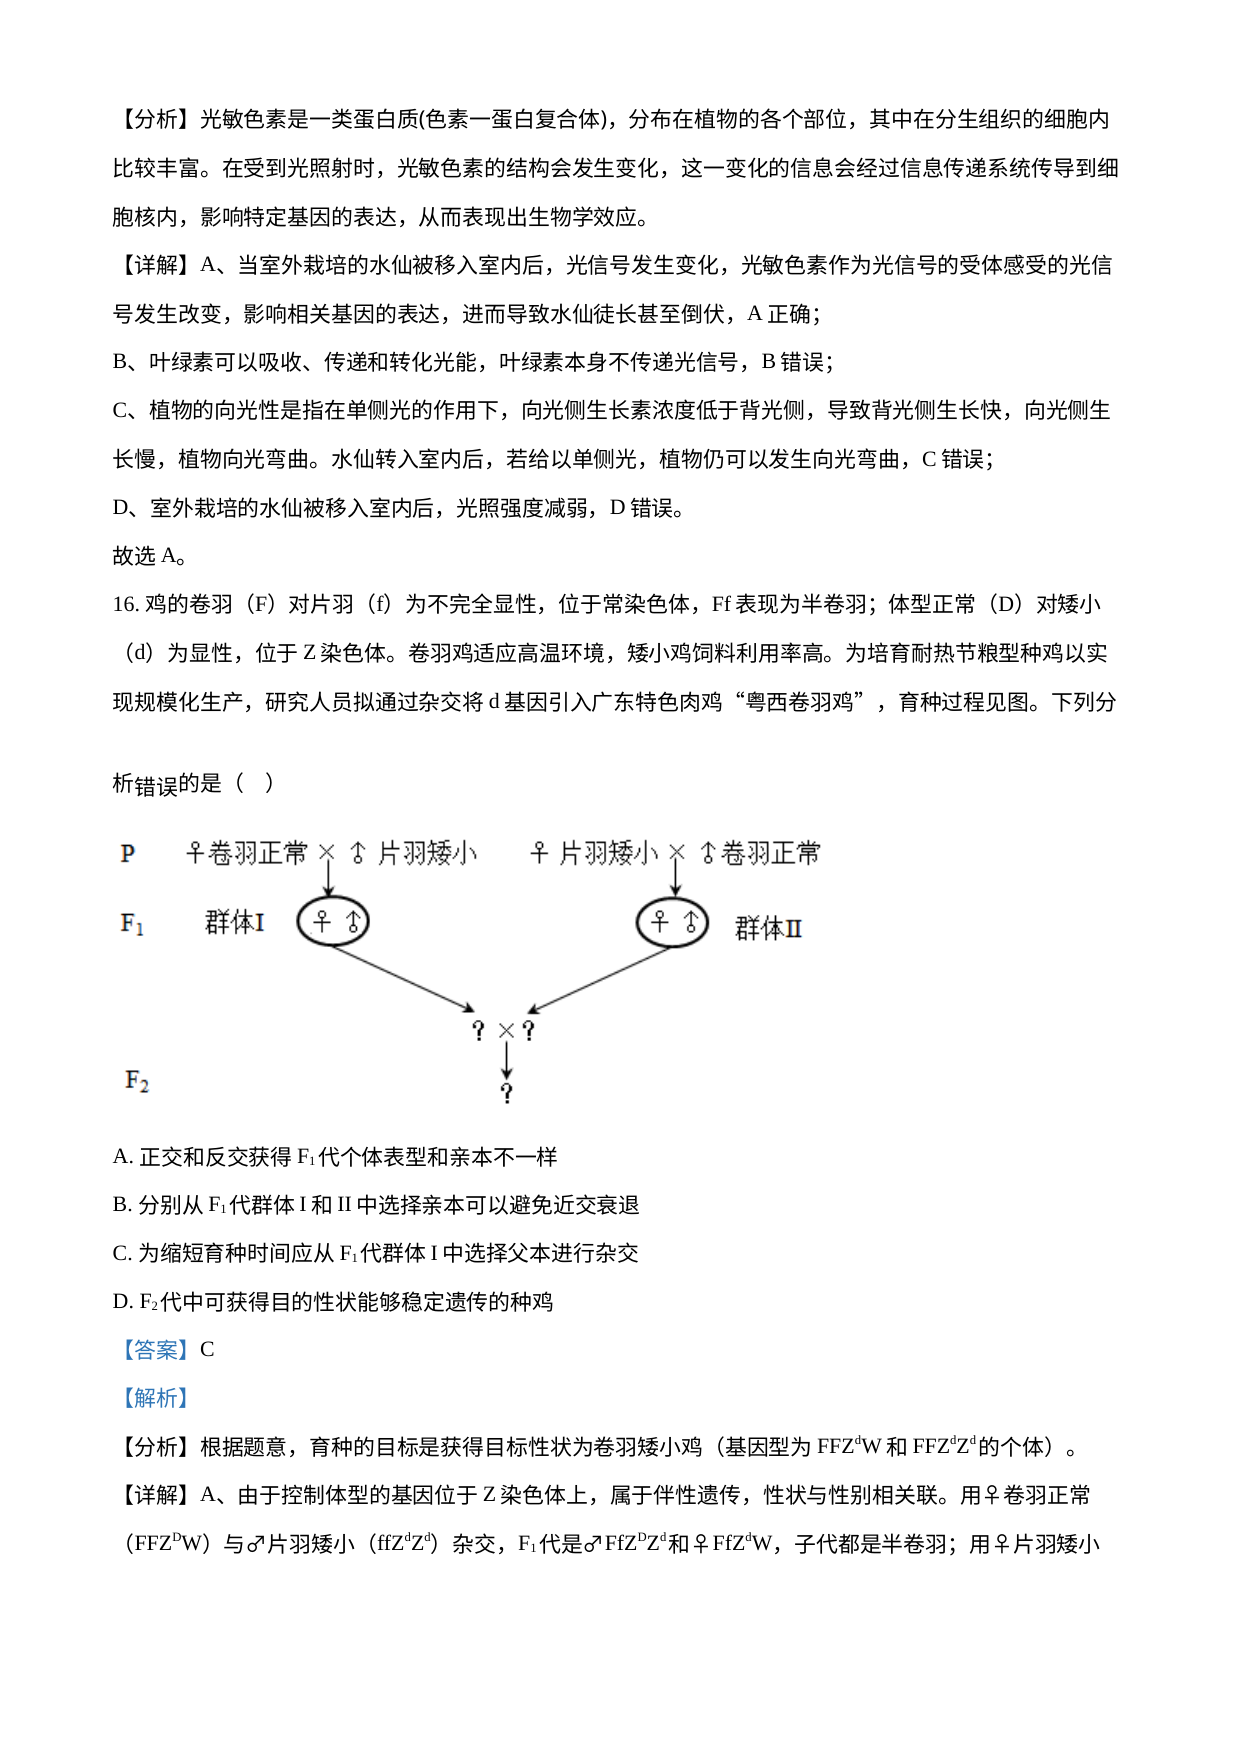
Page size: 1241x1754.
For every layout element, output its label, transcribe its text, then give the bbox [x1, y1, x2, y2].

text 【分析】根据题意，育种的目标是获得目标性状为卷羽矮小鸡（基因型为FFZdW和FFZdZd的个体）。 [112, 1429, 1128, 1462]
text A. 正交和反交获得F1代个体表型和亲本不一样 [112, 1139, 1128, 1172]
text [112, 1478, 1128, 1559]
text C. 为缩短育种时间应从F1代群体I中选择父本进行杂交 [112, 1236, 1128, 1268]
text 【分析】光敏色素是一类蛋白质(色素一蛋白复合体)，分布在植物的各个部位，其中在分生组织的细胞内比较丰富。在受到光照射时，光敏色素的结构会发生变化，这一变化的信息会经过信息传递系统传导到细胞核内，影响特定基因的表达，从而表现出生物学效应。 [112, 102, 1128, 232]
text B. 分别从F1代群体I和II中选择亲本可以避免近交衰退 [112, 1188, 1128, 1220]
picture [112, 834, 836, 1110]
text B、叶绿素可以吸收、传递和转化光能，叶绿素本身不传递光信号，B错误； [112, 345, 1128, 377]
text 16. 鸡的卷羽（F）对片羽（f）为不完全显性，位于常染色体，Ff表现为半卷羽；体型正常（D）对矮小（d）为显性，位于Z染色体。卷羽鸡适应高温环境，矮小鸡饲料利用率高。为培育耐热节粮型种鸡以实现规模化生产，研究人员拟通过杂交将d基因引入广东特色肉鸡“粤西卷羽鸡”，育种过程见图。下列分析错误的是（ ） [112, 587, 1128, 814]
text 故选A。 [112, 538, 1128, 571]
text C、植物的向光性是指在单侧光的作用下，向光侧生长素浓度低于背光侧，导致背光侧生长快，向光侧生长慢，植物向光弯曲。水仙转入室内后，若给以单侧光，植物仍可以发生向光弯曲，C错误； [112, 393, 1128, 474]
text D. F2代中可获得目的性状能够稳定遗传的种鸡 [112, 1284, 1128, 1317]
text D、室外栽培的水仙被移入室内后，光照强度减弱，D错误。 [112, 490, 1128, 523]
text 【解析】 [112, 1381, 1128, 1413]
text 【详解】A、当室外栽培的水仙被移入室内后，光信号发生变化，光敏色素作为光信号的受体感受的光信号发生改变，影响相关基因的表达，进而导致水仙徒长甚至倒伏，A正确； [112, 248, 1128, 329]
text 【答案】C [112, 1333, 1128, 1365]
